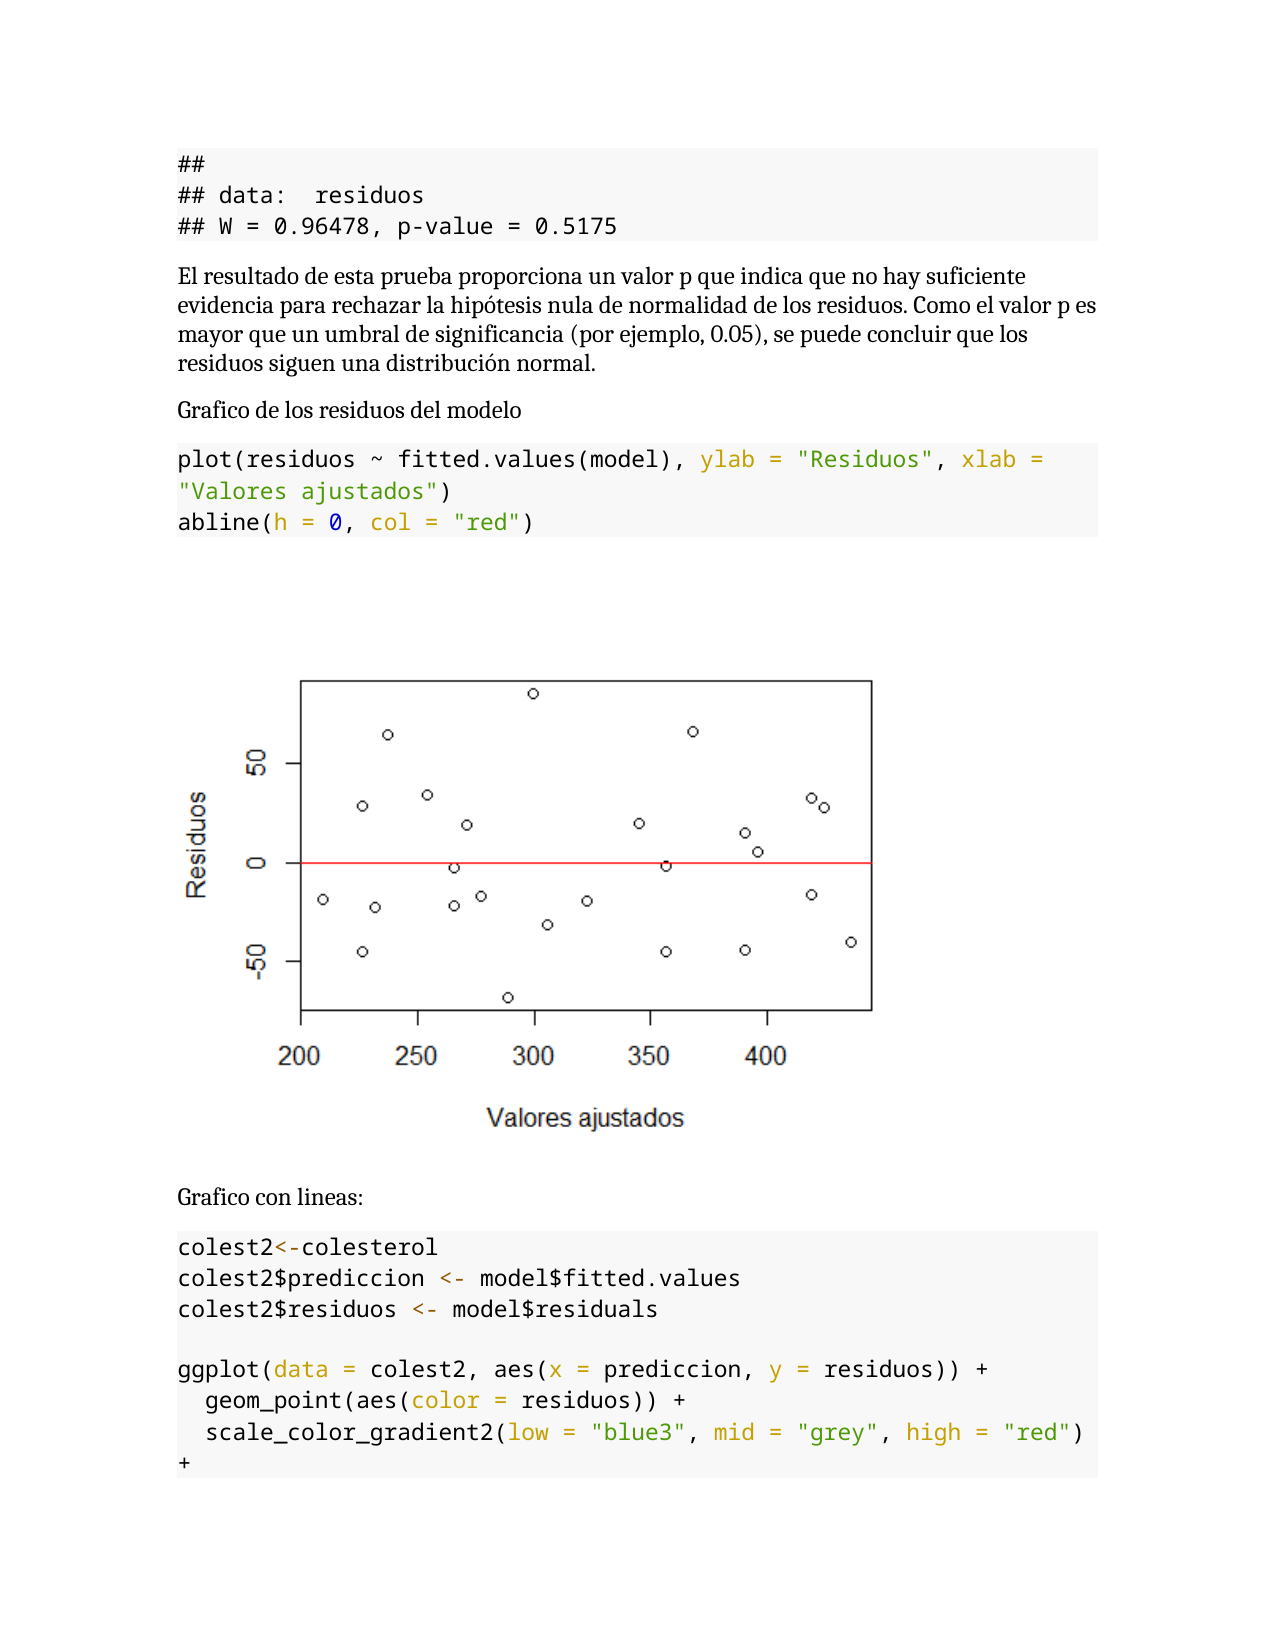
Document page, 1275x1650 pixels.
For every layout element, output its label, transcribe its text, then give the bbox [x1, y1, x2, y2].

text El resultado de esta prueba proporciona un valor p que indica que no hay suficiente evidencia para rechazar la hipótesis nula de normalidad de los residuos. Como el valor p es mayor que un umbral de significancia (por ejemplo, 0.05), se puede concluir que los residuos siguen una distribución normal. [177, 262, 1098, 377]
picture [177, 558, 935, 1165]
text plot(residuos ~ fitted.values(model), ylab = "Residuos", xlab = "Valores ajustados") abline(h = 0, col = "red") [177, 443, 1098, 537]
text Grafico con lineas: [177, 1183, 1098, 1212]
text ## ## Shapiro-Wilk normality test ## ## data: residuos ## W = 0.96478, p-value = 0.5175 [177, 148, 1098, 241]
text Grafico de los residuos del modelo [177, 396, 1098, 425]
